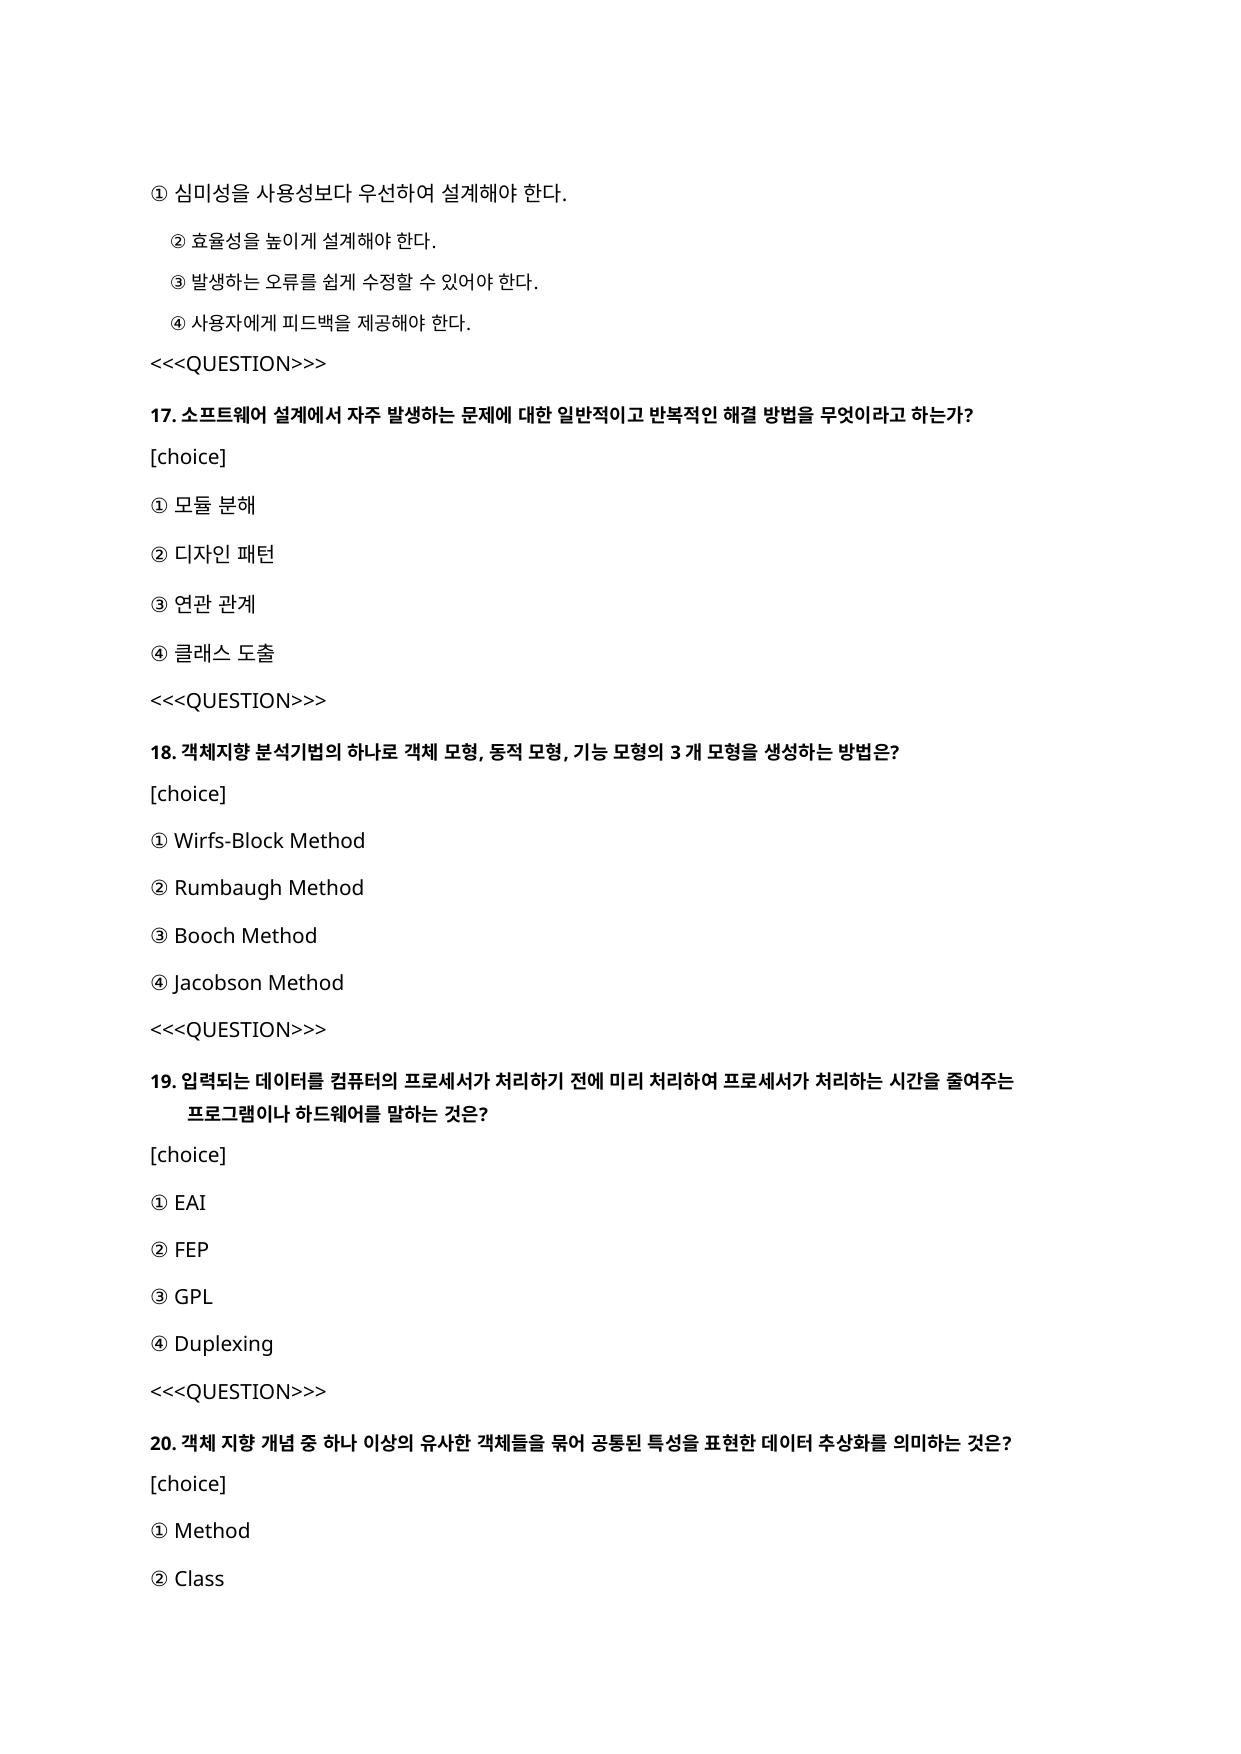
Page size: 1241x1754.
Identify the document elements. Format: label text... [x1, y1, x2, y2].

text ③ GPL [150, 1282, 1090, 1311]
text ① 모듈 분해 [150, 489, 1090, 519]
text [choice] [150, 1140, 1090, 1169]
text ④ 클래스 도출 [150, 637, 1090, 667]
text <<<QUESTION>>> [150, 1377, 1090, 1405]
text 18. 객체지향 분석기법의 하나로 객체 모형, 동적 모형, 기능 모형의 3개 모형을 생성하는 방법은? [150, 738, 1090, 765]
text ③ Booch Method [150, 921, 1090, 949]
text ② 효율성을 높이게 설계해야 한다. [150, 227, 1090, 254]
text ① Method [150, 1517, 1090, 1545]
text [choice] [150, 442, 1090, 470]
text [choice] [150, 1469, 1090, 1498]
text ④ Duplexing [150, 1329, 1090, 1358]
text ④ 사용자에게 피드백을 제공해야 한다. [150, 308, 1090, 336]
text <<<QUESTION>>> [150, 349, 1090, 378]
text 19. 입력되는 데이터를 컴퓨터의 프로세서가 처리하기 전에 미리 처리하여 프로세서가 처리하는 시간을 줄여주는 프로그램이나 하드웨어를 말하는 것은? [150, 1067, 1090, 1127]
text ② Class [150, 1564, 1090, 1592]
text ② Rumbaugh Method [150, 873, 1090, 902]
text <<<QUESTION>>> [150, 687, 1090, 715]
text ② 디자인 패턴 [150, 538, 1090, 569]
text 17. 소프트웨어 설계에서 자주 발생하는 문제에 대한 일반적이고 반복적인 해결 방법을 무엇이라고 하는가? [150, 401, 1090, 428]
text ① 심미성을 사용성보다 우선하여 설계해야 한다. [150, 177, 1090, 207]
text 20. 객체 지향 개념 중 하나 이상의 유사한 객체들을 묶어 공통된 특성을 표현한 데이터 추상화를 의미하는 것은? [150, 1428, 1090, 1456]
text ③ 발생하는 오류를 쉽게 수정할 수 있어야 한다. [150, 267, 1090, 295]
text ① Wirfs-Block Method [150, 826, 1090, 855]
text [choice] [150, 779, 1090, 807]
text ① EAI [150, 1188, 1090, 1216]
text ② FEP [150, 1235, 1090, 1263]
text ③ 연관 관계 [150, 588, 1090, 618]
text ④ Jacobson Method [150, 968, 1090, 997]
text <<<QUESTION>>> [150, 1015, 1090, 1044]
